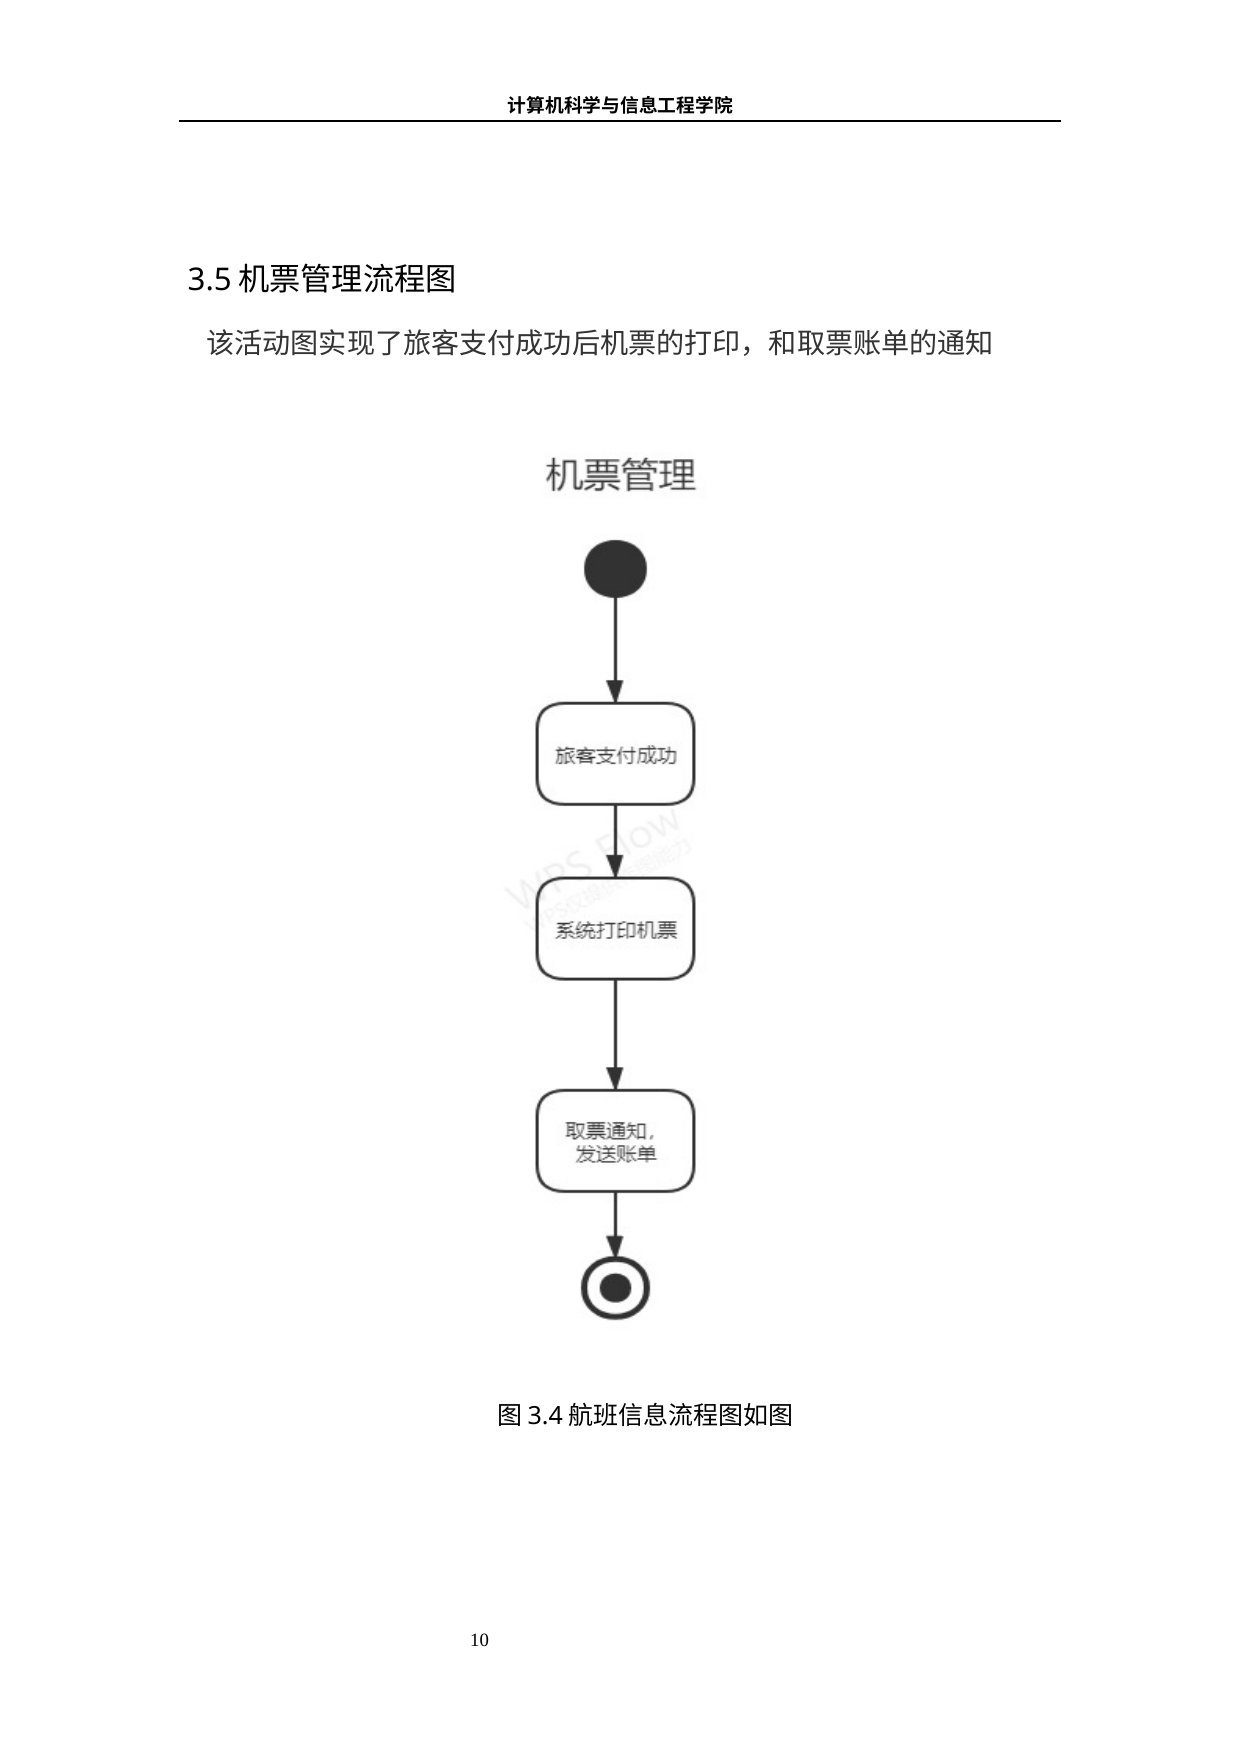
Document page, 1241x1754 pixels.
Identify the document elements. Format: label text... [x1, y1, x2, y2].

text 该活动图实现了旅客支付成功后机票的打印，和取票账单的通知 [187, 309, 1053, 374]
text 3.5机票管理流程图 [187, 244, 1053, 309]
picture [456, 406, 785, 1352]
text 图3.4航班信息流程图如图 [187, 1381, 1053, 1446]
